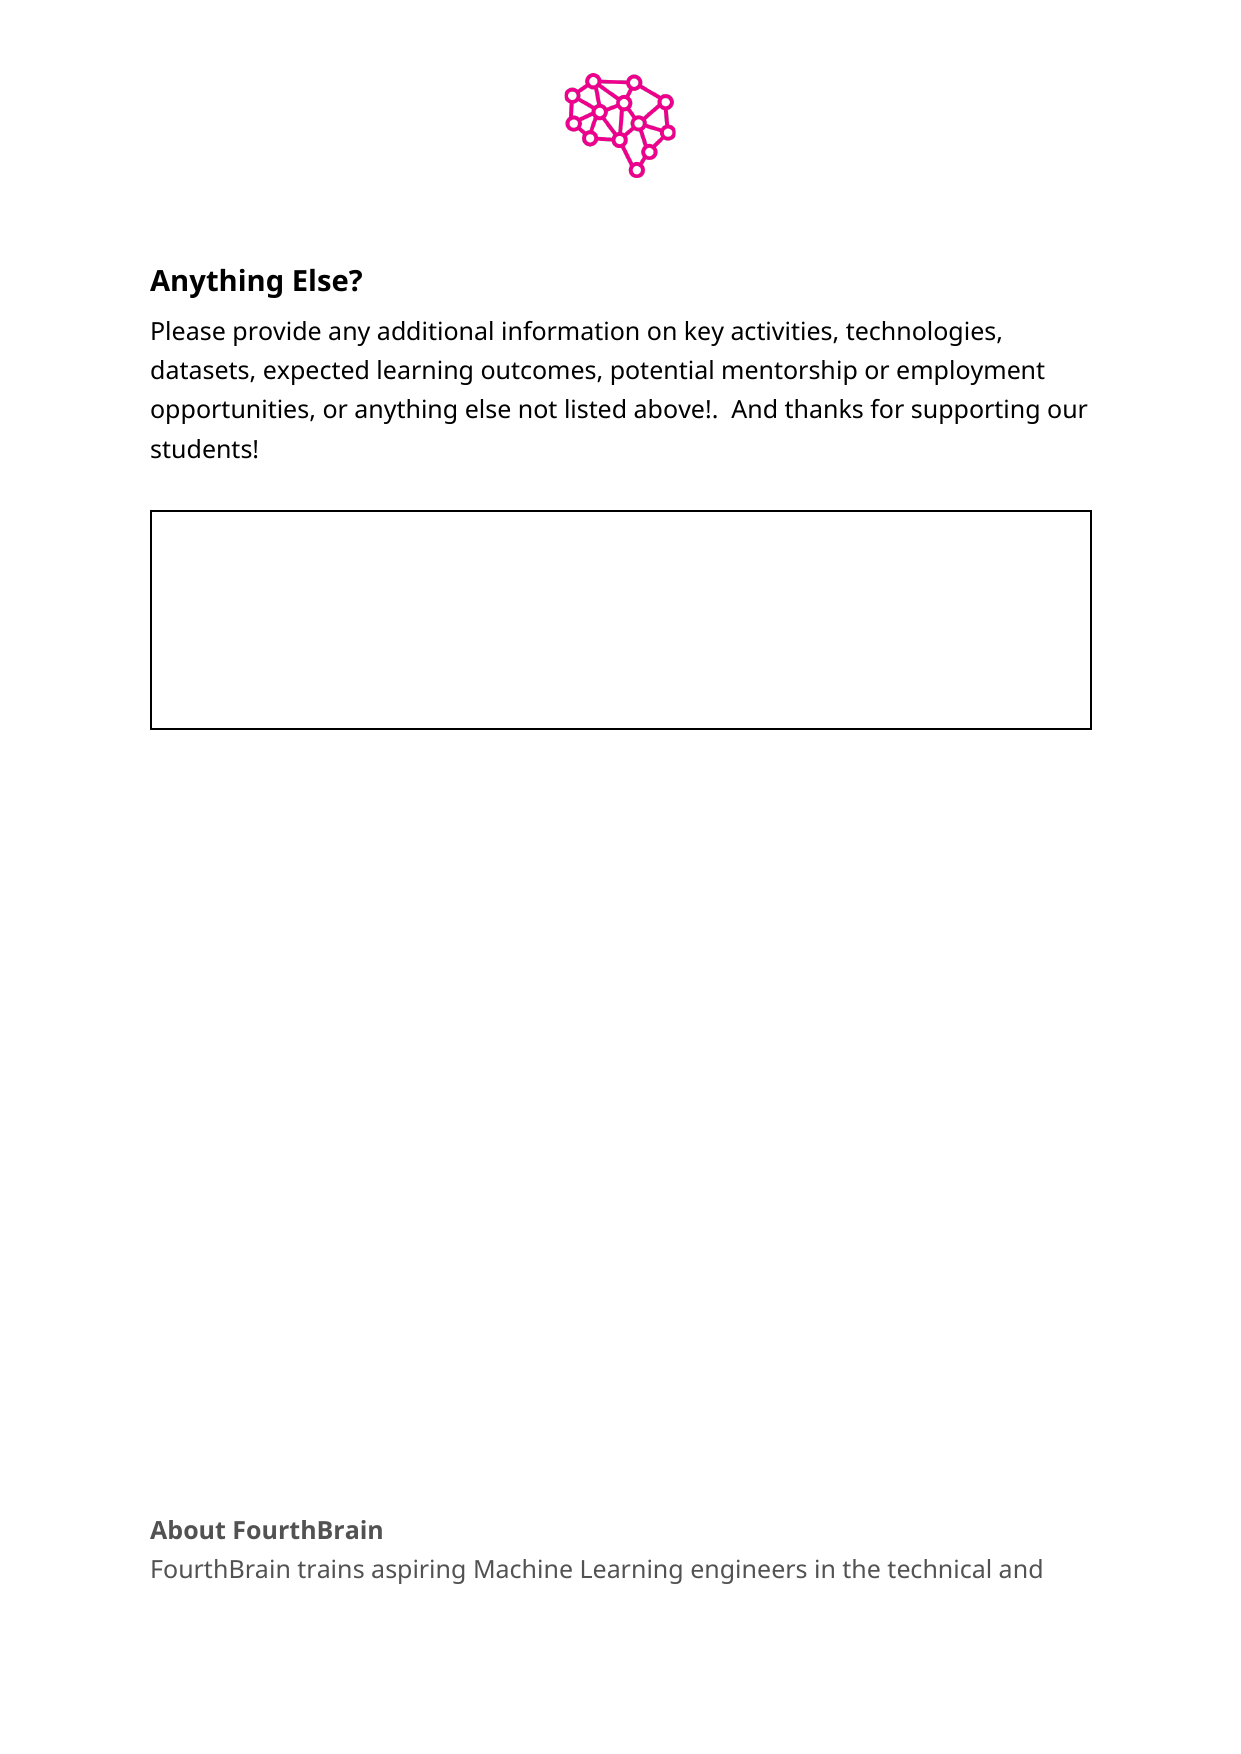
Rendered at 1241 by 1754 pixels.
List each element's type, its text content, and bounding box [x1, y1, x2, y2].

subtitle Anything Else? [150, 260, 1090, 299]
picture [564, 73, 676, 178]
text Please provide any additional information on key activities, technologies, datasets, expected learning outcomes, potential mentorship or employment opportunities, or anything else not listed above!. And thanks for supporting our students! [150, 314, 1090, 465]
table_header [152, 512, 1090, 727]
text About FourthBrain [150, 1513, 1090, 1547]
